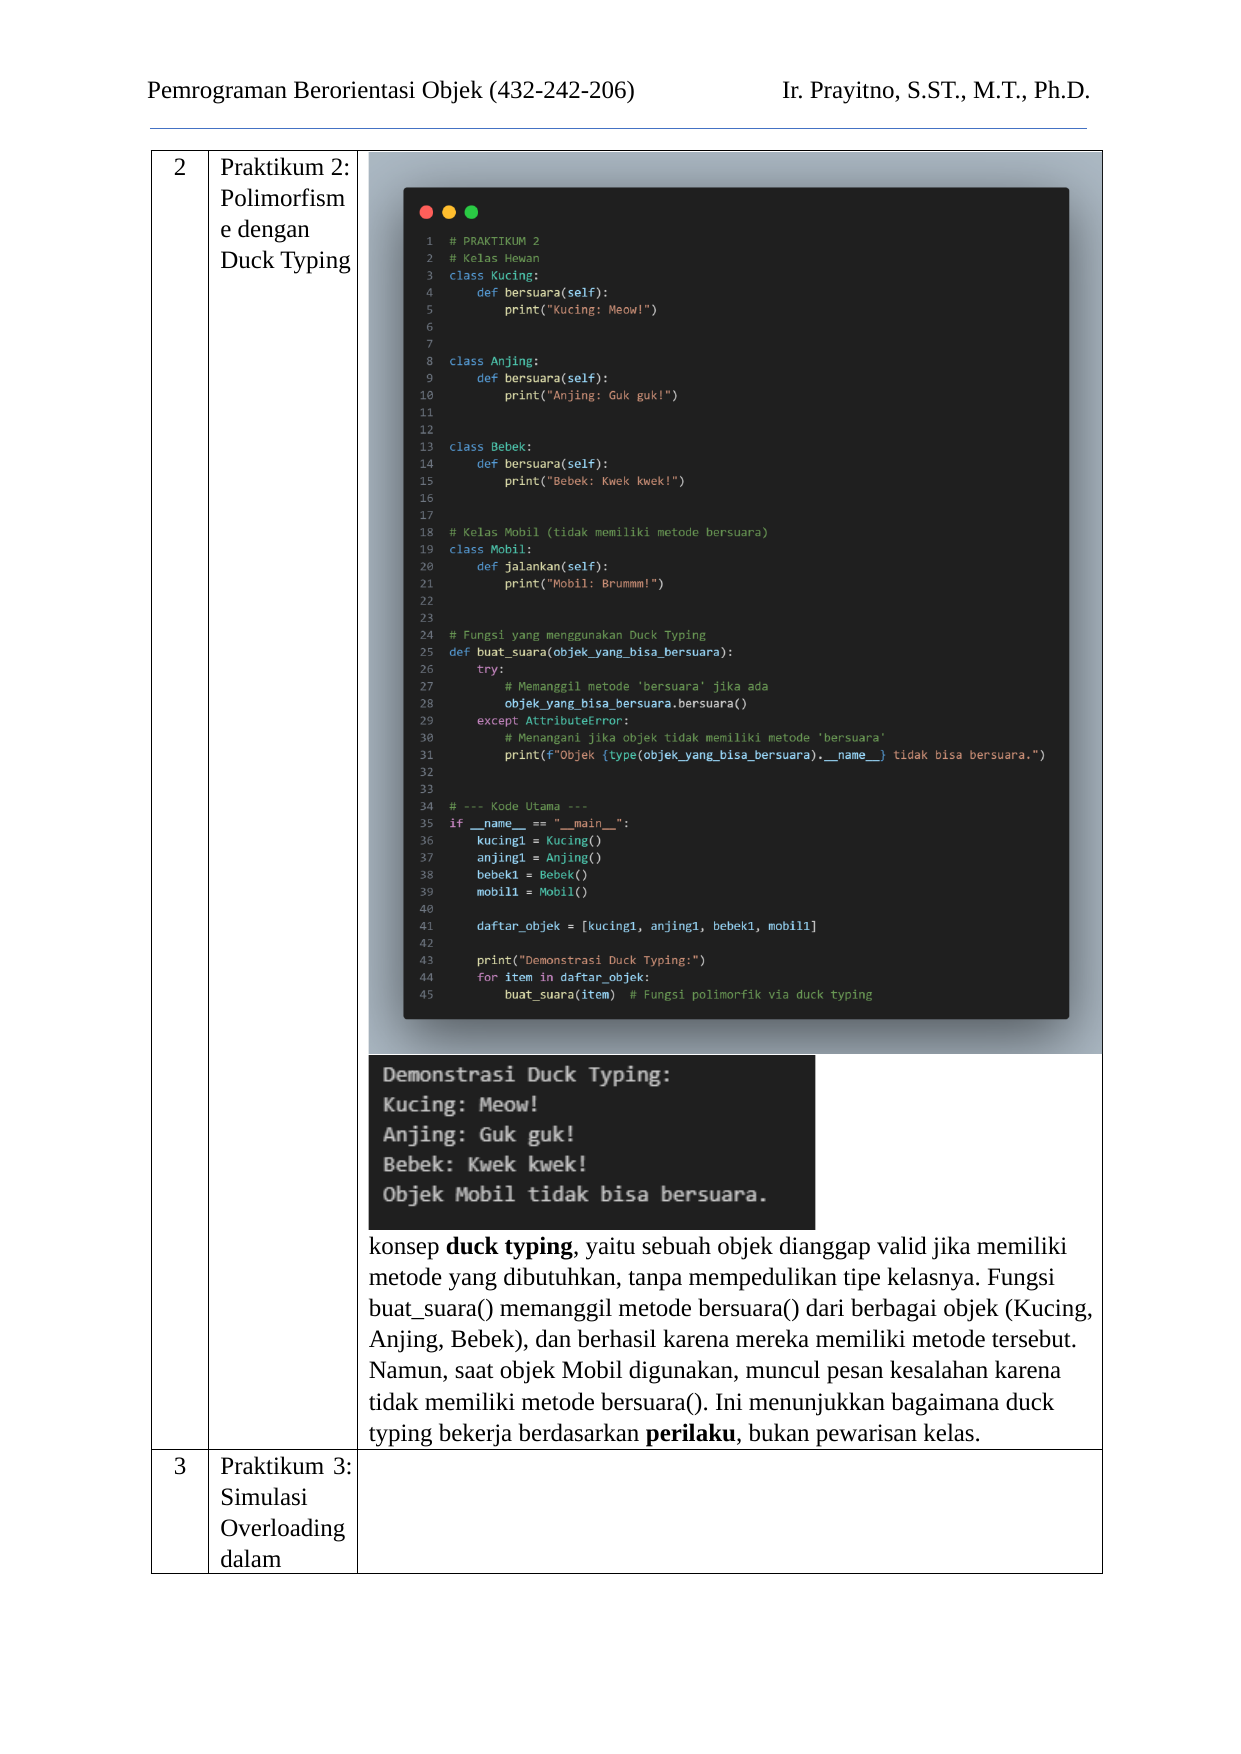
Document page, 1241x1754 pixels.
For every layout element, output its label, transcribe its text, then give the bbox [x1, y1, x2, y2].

picture [368, 152, 1103, 1054]
table_cell Praktikum 2: Polimorfisme dengan Duck Typing [209, 151, 357, 1449]
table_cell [358, 1450, 1102, 1573]
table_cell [209, 1450, 357, 1573]
table_cell 3 [152, 1450, 208, 1573]
table_cell 2 [152, 151, 208, 1449]
table_cell konsep duck typing, yaitu sebuah objek dianggap valid jika memiliki metode yang dibutuhkan, tanpa mempedulikan tipe kelasnya. Fungsi buat_suara() memanggil metode bersuara() dari berbagai objek (Kucing, Anjing, Bebek), dan berhasil karena mereka memiliki metode tersebut. Namun, saat objek Mobil digunakan, muncul pesan kesalahan karena tidak memiliki metode bersuara(). Ini menunjukkan bagaimana duck typing bekerja berdasarkan perilaku, bukan pewarisan kelas. [358, 151, 1102, 1449]
picture [368, 1055, 816, 1230]
